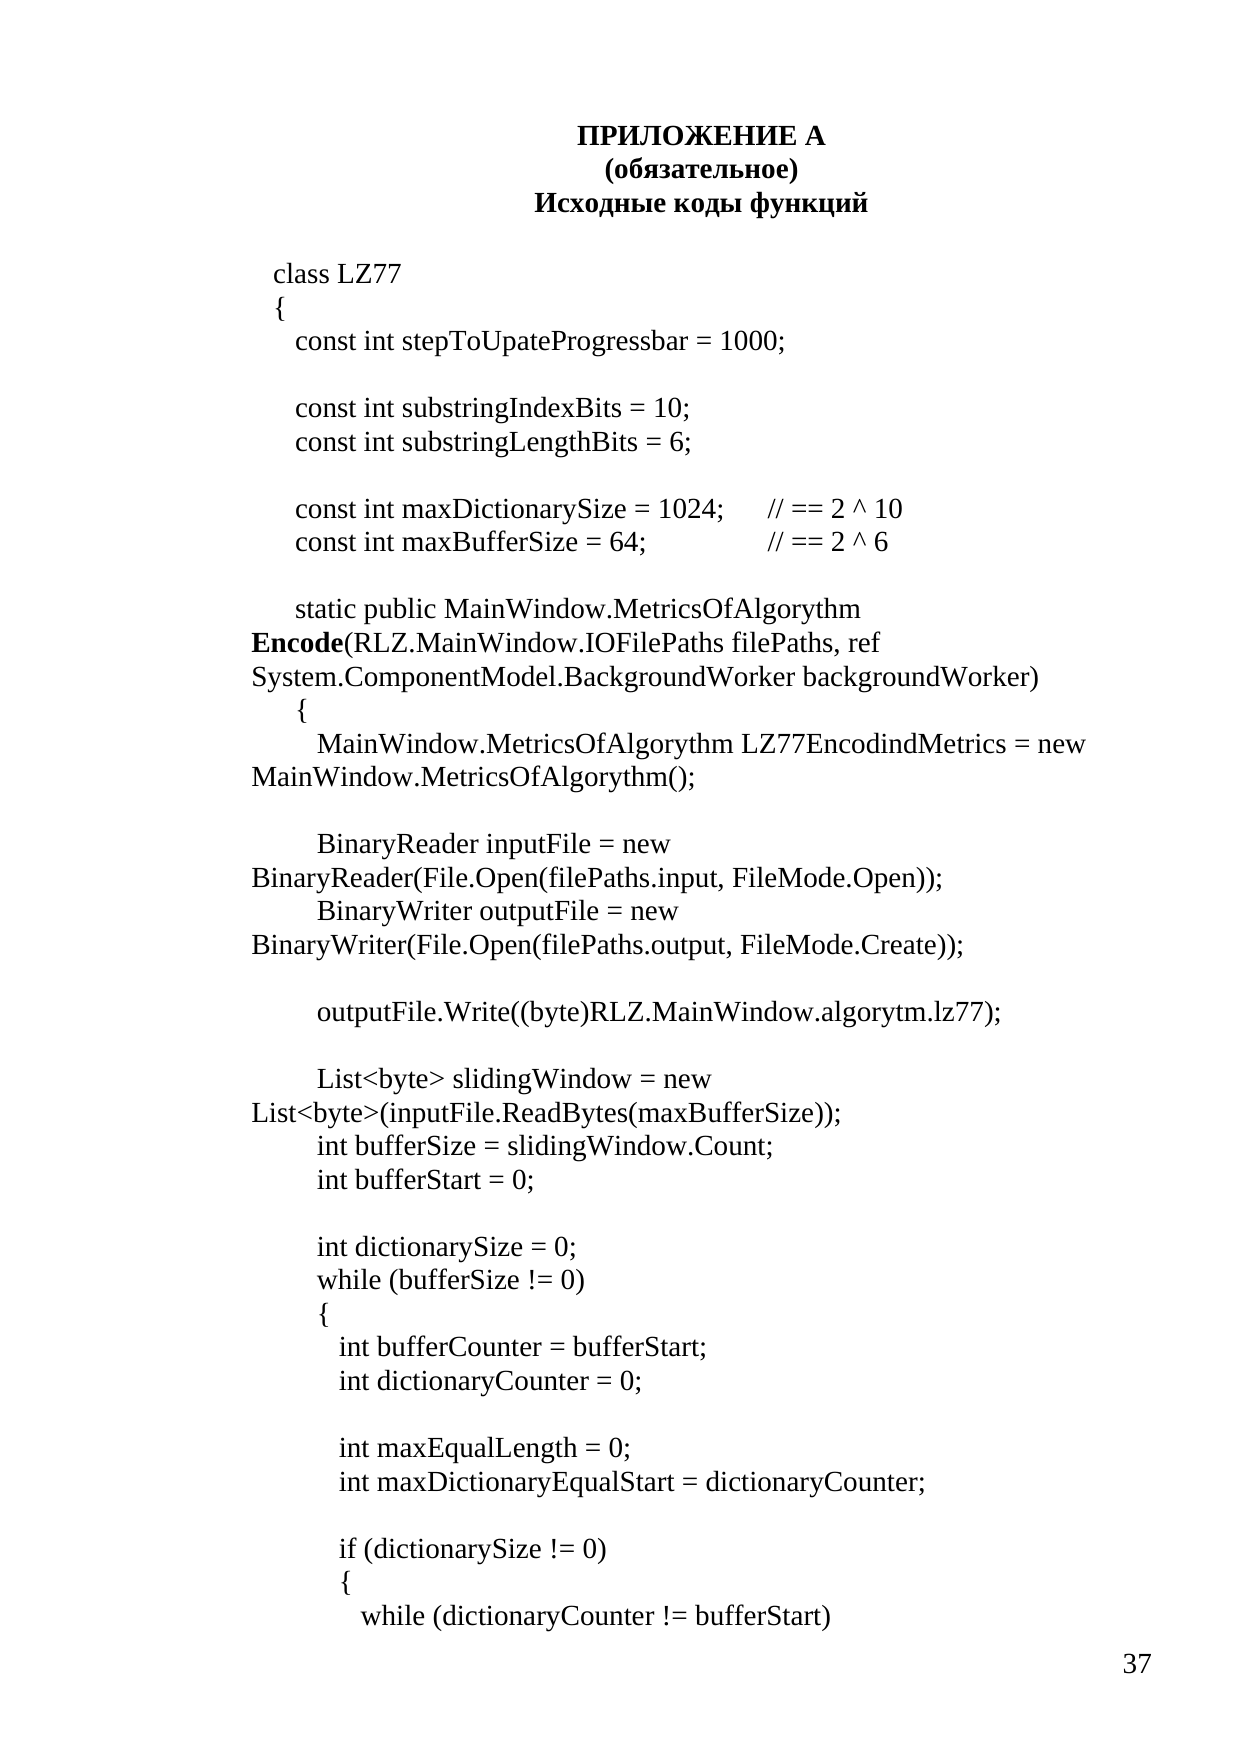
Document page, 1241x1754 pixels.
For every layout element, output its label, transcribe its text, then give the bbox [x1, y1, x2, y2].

text { [251, 1296, 1152, 1329]
subtitle ПРИЛОЖЕНИЕ А (обязательное) Исходные коды функций [251, 118, 1152, 219]
text outputFile.Write((byte)RLZ.MainWindow.algorytm.lz77); [251, 994, 1152, 1028]
text int bufferCounter = bufferStart; [251, 1329, 1152, 1363]
text BinaryWriter outputFile = new BinaryWriter(File.Open(filePaths.output, FileMode.Create)); [251, 893, 1152, 961]
text List<byte> slidingWindow = new List<byte>(inputFile.ReadBytes(maxBufferSize)); [251, 1061, 1152, 1128]
text const int maxBufferSize = 64; // == 2 ^ 6 [251, 524, 1152, 558]
text if (dictionarySize != 0) [251, 1531, 1152, 1564]
text const int substringIndexBits = 10; [251, 390, 1152, 424]
text int bufferSize = slidingWindow.Count; [251, 1128, 1152, 1162]
text static public MainWindow.MetricsOfAlgorythm Encode(RLZ.MainWindow.IOFilePaths filePaths, ref System.ComponentModel.BackgroundWorker backgroundWorker) [251, 592, 1152, 692]
text while (dictionaryCounter != bufferStart) [251, 1598, 1152, 1631]
text int bufferStart = 0; [251, 1162, 1152, 1195]
text int dictionaryCounter = 0; [251, 1363, 1152, 1397]
text MainWindow.MetricsOfAlgorythm LZ77EncodindMetrics = new MainWindow.MetricsOfAlgorythm(); [251, 726, 1152, 793]
text { [251, 1564, 1152, 1598]
text BinaryReader inputFile = new BinaryReader(File.Open(filePaths.input, FileMode.Open)); [251, 826, 1152, 893]
text int dictionarySize = 0; [251, 1229, 1152, 1262]
text { [251, 290, 1152, 323]
text class LZ77 [251, 256, 1152, 290]
text const int substringLengthBits = 6; [251, 424, 1152, 457]
text int maxEqualLength = 0; [251, 1430, 1152, 1464]
text while (bufferSize != 0) [251, 1262, 1152, 1296]
text const int stepToUpateProgressbar = 1000; [251, 323, 1152, 357]
text { [251, 692, 1152, 726]
text int maxDictionaryEqualStart = dictionaryCounter; [251, 1464, 1152, 1497]
text const int maxDictionarySize = 1024; // == 2 ^ 10 [251, 491, 1152, 524]
